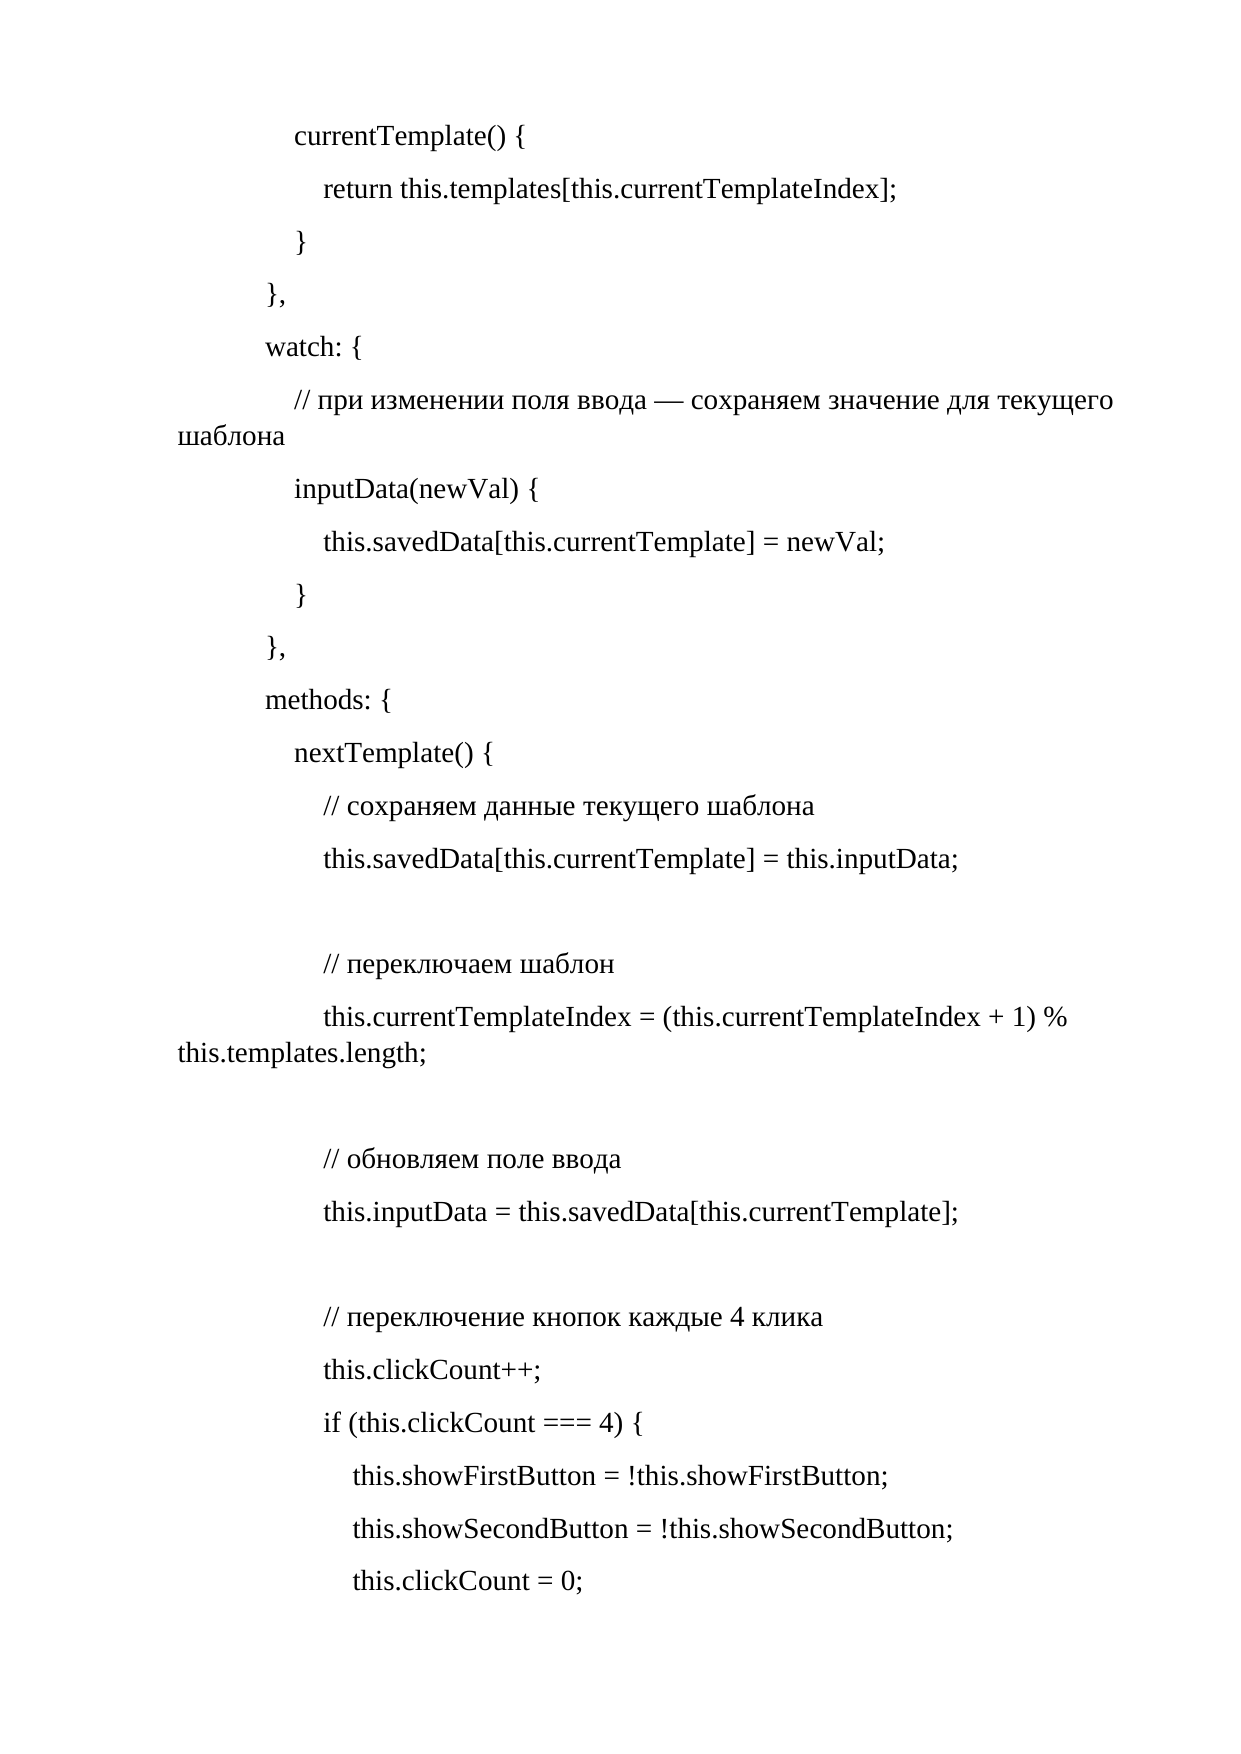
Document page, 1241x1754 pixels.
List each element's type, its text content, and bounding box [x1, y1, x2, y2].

text this.savedData[this.currentTemplate] = this.inputData; [177, 841, 1152, 874]
text return this.templates[this.currentTemplateIndex]; [177, 171, 1152, 204]
text this.showFirstButton = !this.showFirstButton; [177, 1458, 1152, 1491]
text inputData(newVal) { [177, 471, 1152, 505]
text watch: { [177, 329, 1152, 363]
text this.clickCount = 0; [177, 1563, 1152, 1597]
text }, [177, 629, 1152, 663]
text nextTemplate() { [177, 735, 1152, 769]
text this.savedData[this.currentTemplate] = newVal; [177, 524, 1152, 557]
text methods: { [177, 682, 1152, 716]
text this.inputData = this.savedData[this.currentTemplate]; [177, 1194, 1152, 1227]
text this.currentTemplateIndex = (this.currentTemplateIndex + 1) % this.templates.length; [177, 999, 1152, 1069]
text // переключаем шаблон [177, 946, 1152, 980]
text // обновляем поле ввода [177, 1141, 1152, 1174]
text // переключение кнопок каждые 4 клика [177, 1299, 1152, 1333]
text // сохраняем данные текущего шаблона [177, 788, 1152, 822]
text } [177, 577, 1152, 610]
text this.showSecondButton = !this.showSecondButton; [177, 1511, 1152, 1544]
text currentTemplate() { [177, 118, 1152, 152]
text }, [177, 277, 1152, 310]
text // при изменении поля ввода — сохраняем значение для текущего шаблона [177, 382, 1152, 452]
text this.clickCount++; [177, 1352, 1152, 1386]
text } [177, 224, 1152, 257]
text if (this.clickCount === 4) { [177, 1405, 1152, 1439]
